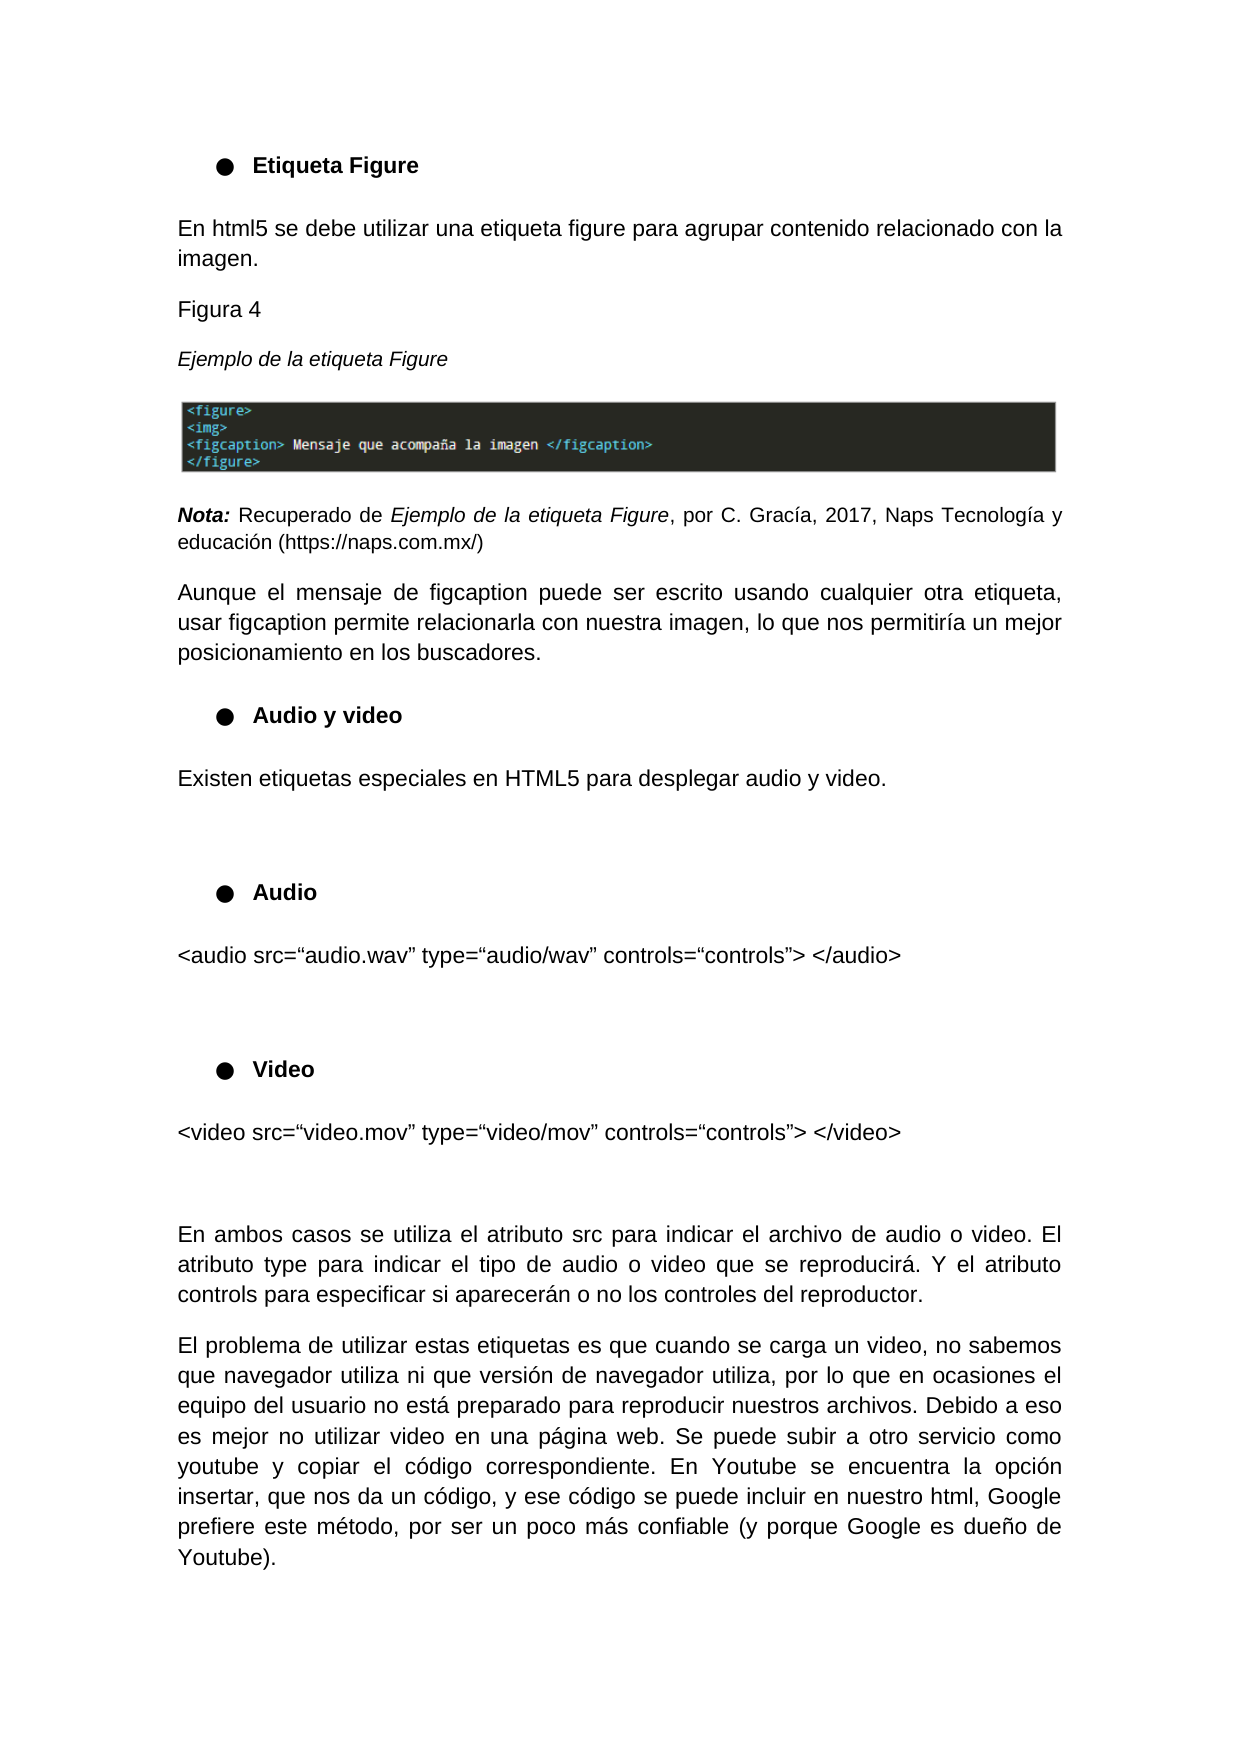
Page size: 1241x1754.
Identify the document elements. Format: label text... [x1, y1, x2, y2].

text Nota: Recuperado de Ejemplo de la etiqueta Figure, por C. Gracía, 2017, Naps Tecnología y educación (https://naps.com.mx/) [177, 503, 1063, 554]
text Figura 4 [177, 296, 1063, 322]
text <audio src=“audio.wav” type=“audio/wav” controls=“controls”> </audio> [177, 942, 1063, 968]
text El problema de utilizar estas etiquetas es que cuando se carga un video, no sabemos que navegador utiliza ni que versión de navegador utiliza, por lo que en ocasiones el equipo del usuario no está preparado para reproducir nuestros archivos. Debido a eso es mejor no utilizar video en una página web. Se puede subir a otro servicio como youtube y copiar el código correspondiente. En Youtube se encuentra la opción insertar, que nos da un código, y ese código se puede incluir en nuestro html, Google prefiere este método, por ser un poco más confiable (y porque Google es dueño de Youtube). [177, 1332, 1063, 1570]
text En ambos casos se utiliza el atributo src para indicar el archivo de audio o video. El atributo type para indicar el tipo de audio o video que se reproducirá. Y el atributo controls para especificar si aparecerán o no los controles del reproductor. [177, 1221, 1063, 1307]
list Etiqueta Figure [215, 140, 1063, 187]
list Audio y video [215, 690, 1063, 737]
text En html5 se debe utilizar una etiqueta figure para agrupar contenido relacionado con la imagen. [177, 214, 1063, 271]
text Ejemplo de la etiqueta Figure [177, 347, 1063, 371]
picture [177, 395, 1063, 478]
list Video [215, 1044, 1063, 1091]
text Aunque el mensaje de figcaption puede ser escrito usando cualquier otra etiqueta, usar figcaption permite relacionarla con nuestra imagen, lo que nos permitiría un mejor posicionamiento en los buscadores. [177, 578, 1063, 665]
list Audio [215, 867, 1063, 914]
text Existen etiquetas especiales en HTML5 para desplegar audio y video. [177, 765, 1063, 791]
text <video src=“video.mov” type=“video/mov” controls=“controls”> </video> [177, 1118, 1063, 1145]
